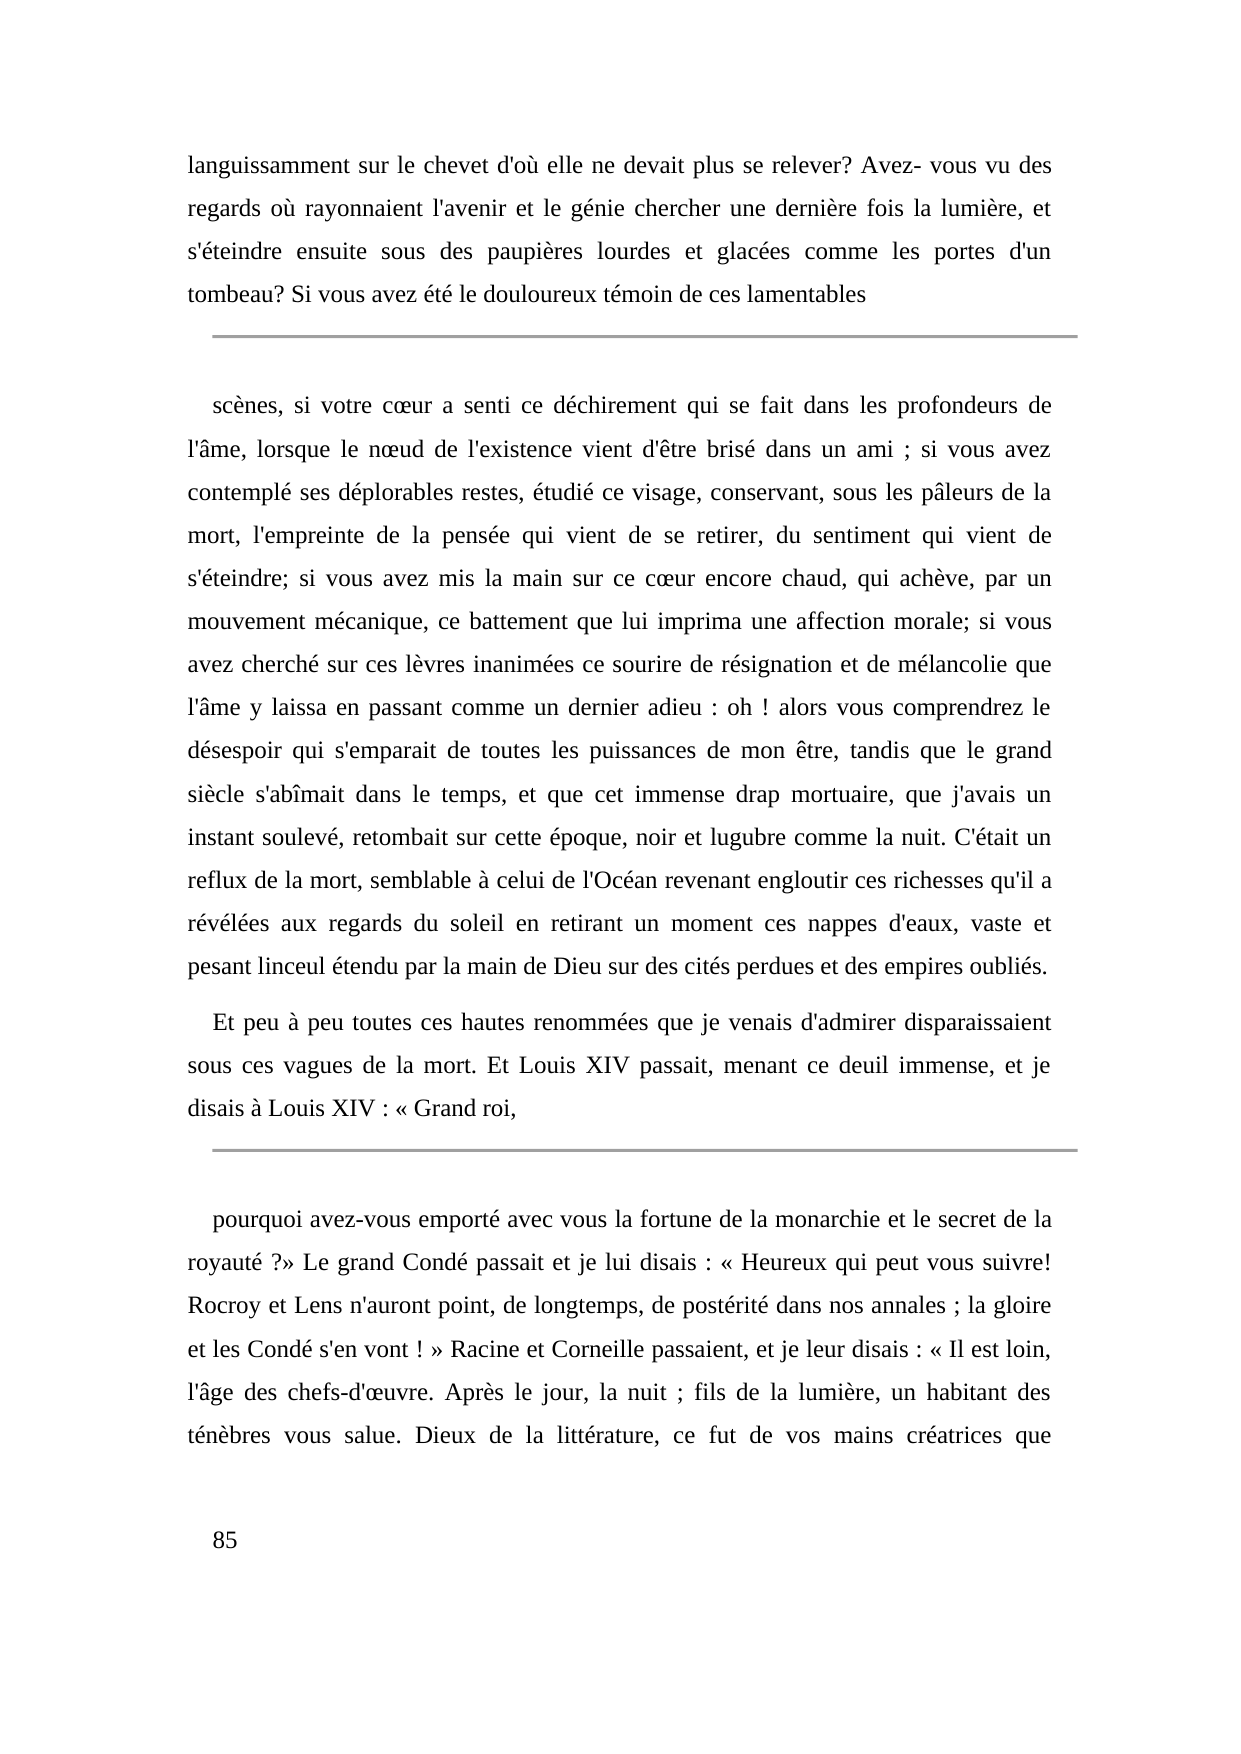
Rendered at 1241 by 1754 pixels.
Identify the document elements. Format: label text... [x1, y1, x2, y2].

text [187, 150, 1053, 308]
text Et peu à peu toutes ces hautes renommées que je venais d'admirer disparaissaient sous ces vagues de la mort. Et Louis XIV passait, menant ce deuil immense, et je disais à Louis XIV : « Grand roi, [187, 1007, 1053, 1122]
text scènes, si votre cœur a senti ce déchirement qui se fait dans les profondeurs de l'âme, lorsque le nœud de l'existence vient d'être brisé dans un ami ; si vous avez contemplé ses déplorables restes, étudié ce visage, conservant, sous les pâleurs de la mort, l'empreinte de la pensée qui vient de se retirer, du sentiment qui vient de s'éteindre; si vous avez mis la main sur ce cœur encore chaud, qui achève, par un mouvement mécanique, ce battement que lui imprima une affection morale; si vous avez cherché sur ces lèvres inanimées ce sourire de résignation et de mélancolie que l'âme y laissa en passant comme un dernier adieu : oh ! alors vous comprendrez le désespoir qui s'emparait de toutes les puissances de mon être, tandis que le grand siècle s'abîmait dans le temps, et que cet immense drap mortuaire, que j'avais un instant soulevé, retombait sur cette époque, noir et lugubre comme la nuit. C'était un reflux de la mort, semblable à celui de l'Océan revenant engloutir ces richesses qu'il a révélées aux regards du soleil en retirant un moment ces nappes d'eaux, vaste et pesant linceul étendu par la main de Dieu sur des cités perdues et des empires oubliés. [187, 391, 1053, 980]
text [187, 1204, 1053, 1449]
